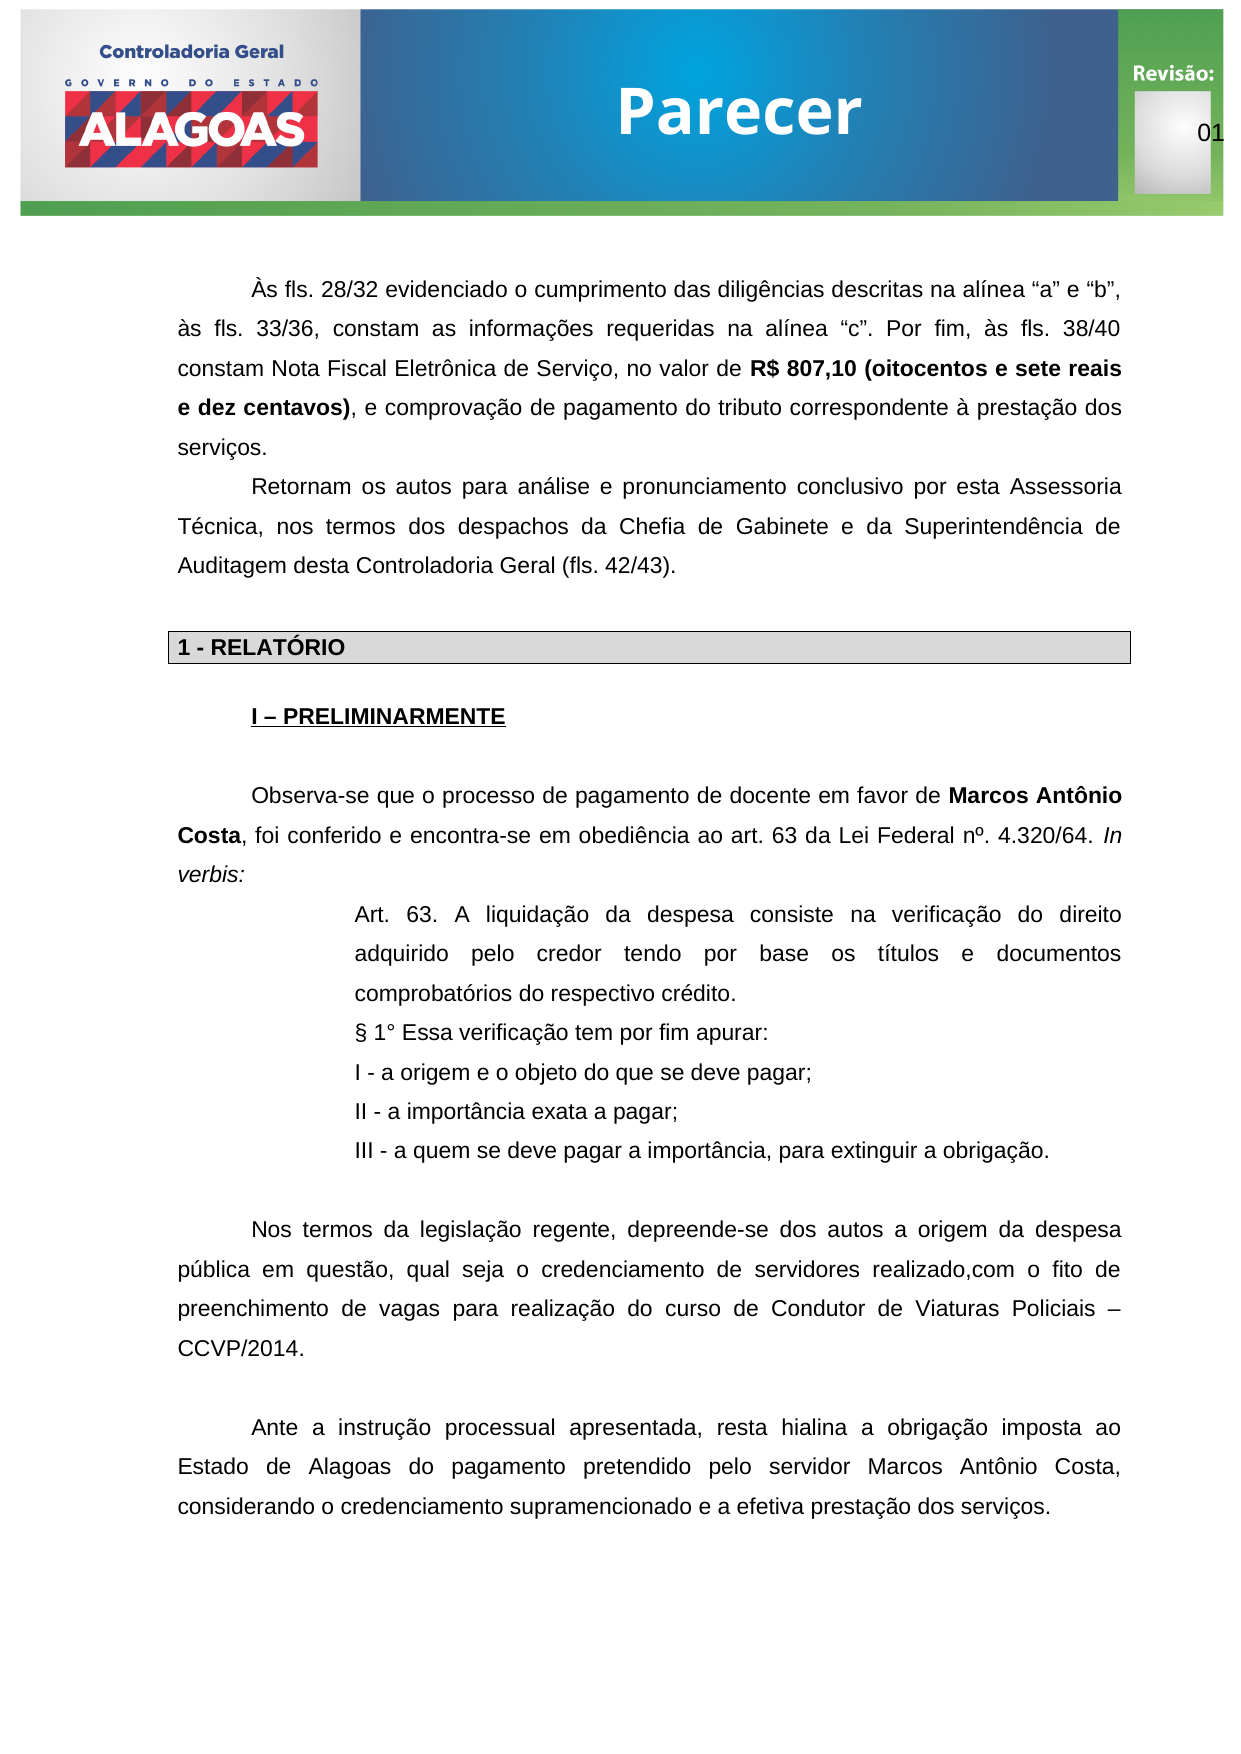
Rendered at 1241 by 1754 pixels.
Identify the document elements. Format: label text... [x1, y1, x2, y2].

text Ante a instrução processual apresentada, resta hialina a obrigação imposta ao Estado de Alagoas do pagamento pretendido pelo servidor Marcos Antônio Costa, considerando o credenciamento supramencionado e a efetiva prestação dos serviços. [177, 1414, 1122, 1519]
text III - a quem se deve pagar a importância, para extinguir a obrigação. [354, 1137, 1122, 1164]
text 1 - RELATÓRIO [169, 632, 1130, 663]
text I – PRELIMINARMENTE [177, 703, 1122, 729]
list Retornam os autos para análise e pronunciamento conclusivo por esta Assessoria Técnica, nos termos dos despachos da Chefia de Gabinete e da Superintendência de Auditagem desta Controladoria Geral (fls. 42/43). [177, 473, 1122, 578]
text II - a importância exata a pagar; [354, 1098, 1122, 1124]
text Nos termos da legislação regente, depreende-se dos autos a origem da despesa pública em questão, qual seja o credenciamento de servidores realizado,com o fito de preenchimento de vagas para realização do curso de Condutor de Viaturas Policiais – CCVP/2014. [177, 1216, 1122, 1361]
text Art. 63. A liquidação da despesa consiste na verificação do direito adquirido pelo credor tendo por base os títulos e documentos comprobatórios do respectivo crédito. [354, 901, 1122, 1006]
text § 1° Essa verificação tem por fim apurar: [354, 1019, 1122, 1045]
list Às fls. 28/32 evidenciado o cumprimento das diligências descritas na alínea “a” e “b”, às fls. 33/36, constam as informações requeridas na alínea “c”. Por fim, às fls. 38/40 constam Nota Fiscal Eletrônica de Serviço, no valor de R$ 807,10 (oitocentos e sete reais e dez centavos), e comprovação de pagamento do tributo correspondente à prestação dos serviços. [177, 276, 1122, 460]
picture [20, 9, 1224, 216]
text Observa-se que o processo de pagamento de docente em favor de Marcos Antônio Costa, foi conferido e encontra-se em obediência ao art. 63 da Lei Federal nº. 4.320/64. In verbis: [177, 782, 1122, 887]
text I - a origem e o objeto do que se deve pagar; [354, 1058, 1122, 1085]
